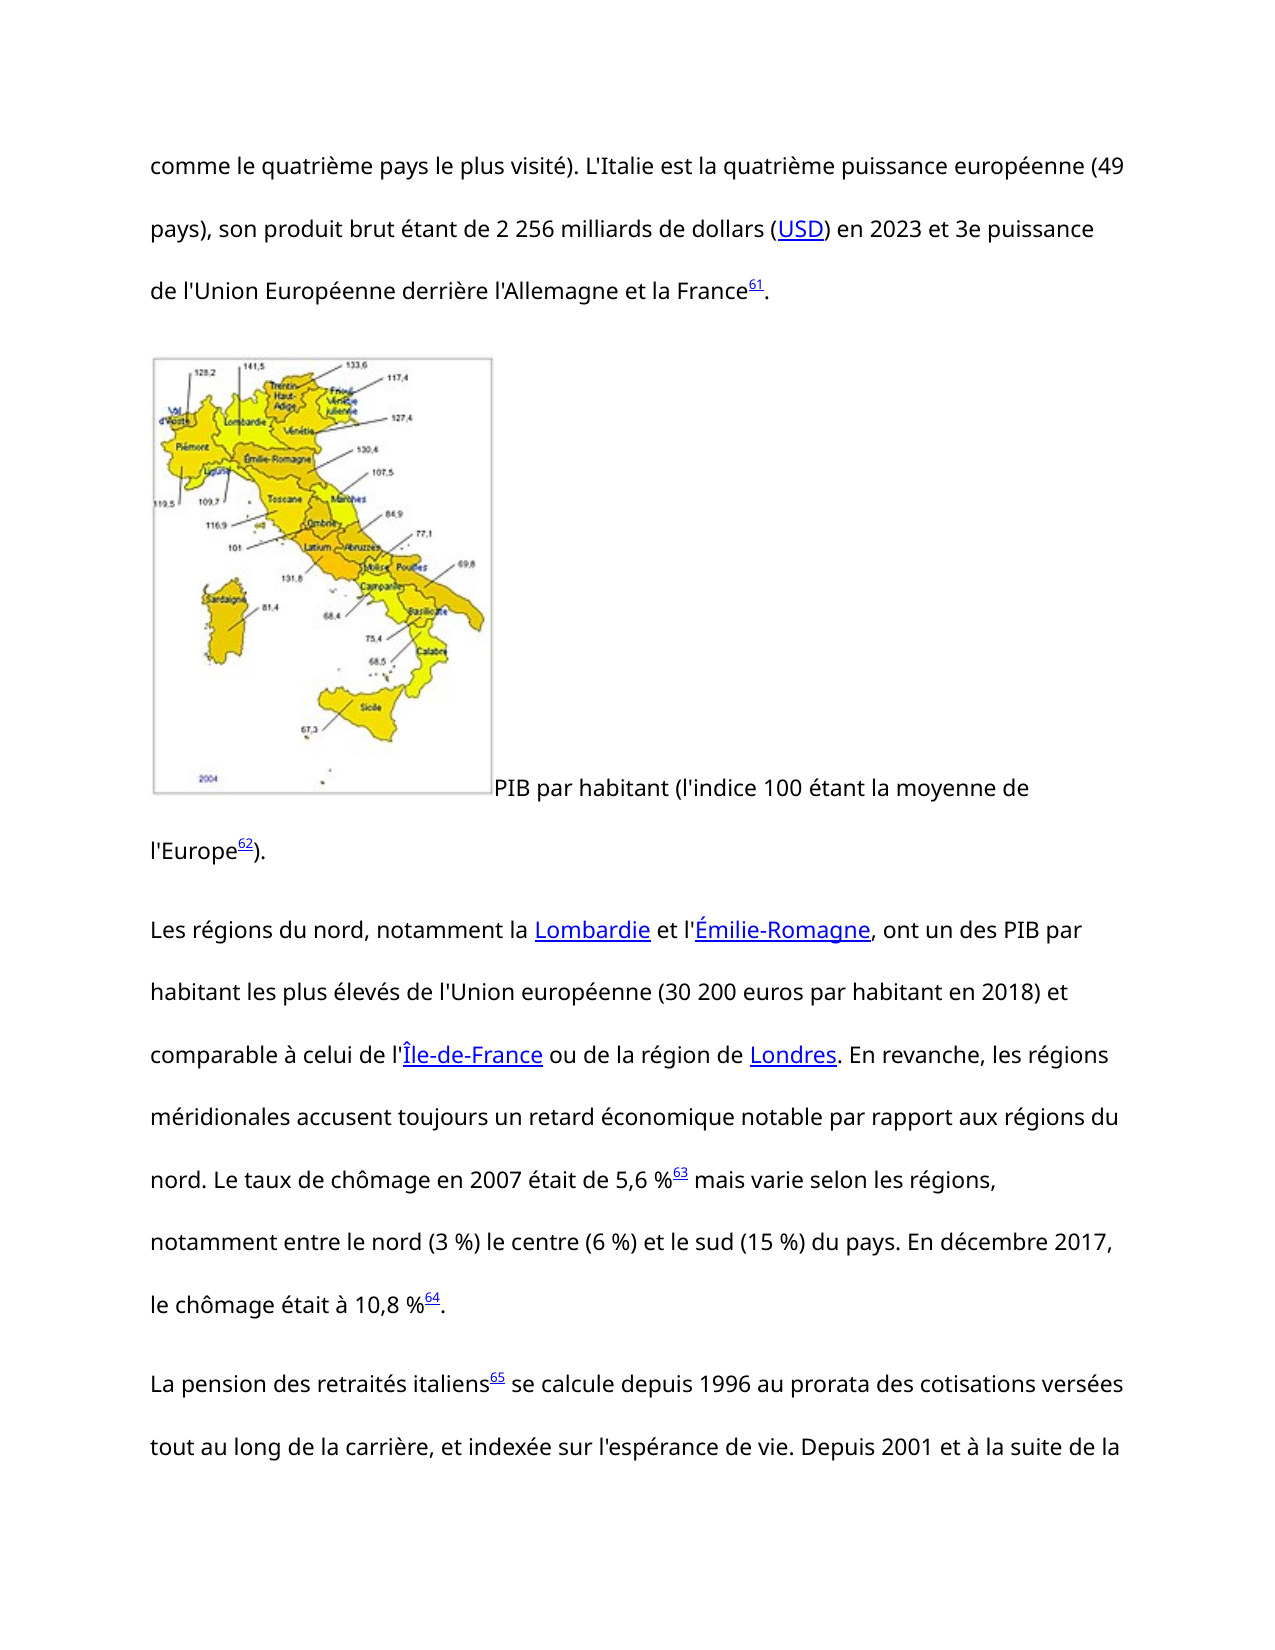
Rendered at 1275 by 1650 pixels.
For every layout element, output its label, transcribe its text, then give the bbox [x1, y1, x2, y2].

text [150, 150, 1125, 306]
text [150, 1368, 1125, 1462]
picture [150, 354, 494, 797]
text Les régions du nord, notamment la Lombardie et l'Émilie-Romagne, ont un des PIB par habitant les plus élevés de l'Union européenne (30 200 euros par habitant en 2018) et comparable à celui de l'Île-de-France ou de la région de Londres. En revanche, les régions méridionales accusent toujours un retard économique notable par rapport aux régions du nord. Le taux de chômage en 2007 était de 5,6 %63 mais varie selon les régions, notamment entre le nord (3 %) le centre (6 %) et le sud (15 %) du pays. En décembre 2017, le chômage était à 10,8 %64. [150, 914, 1125, 1320]
